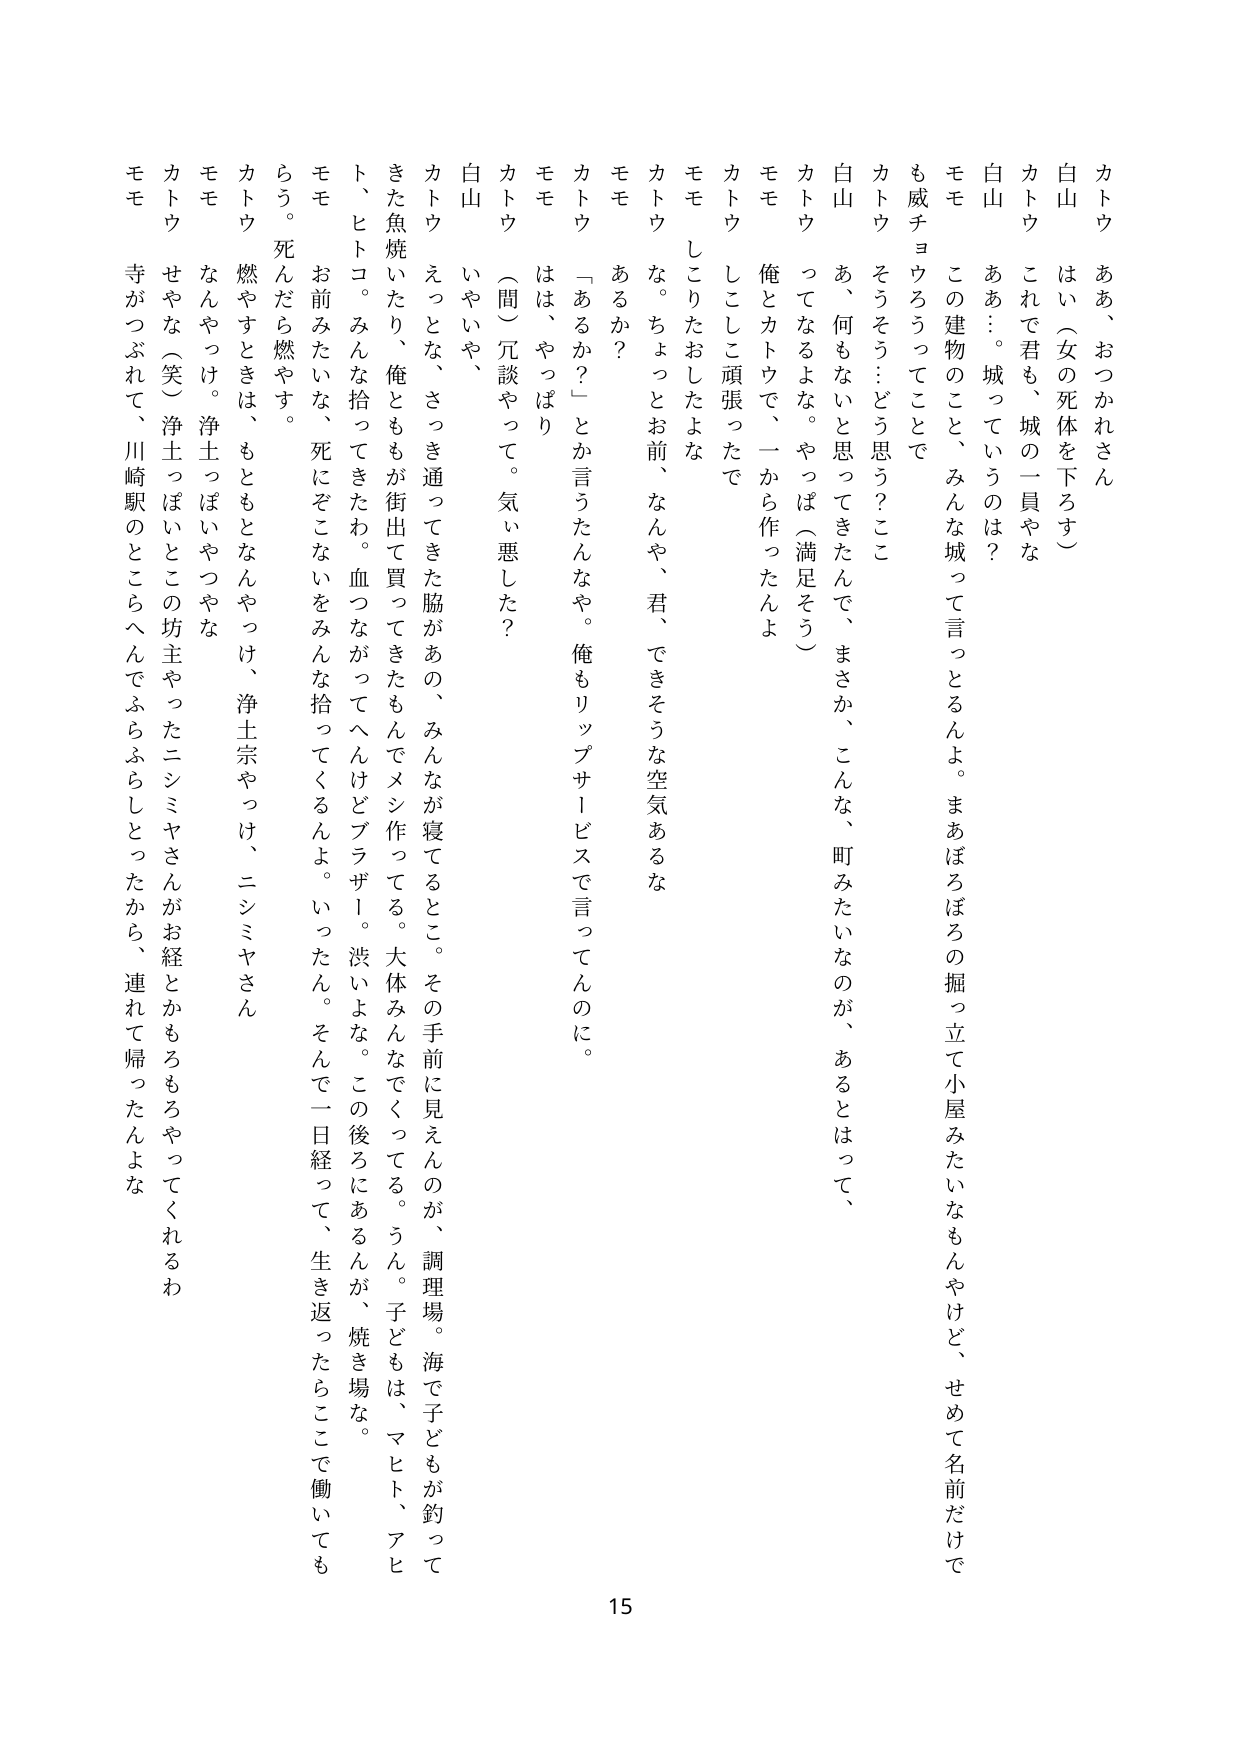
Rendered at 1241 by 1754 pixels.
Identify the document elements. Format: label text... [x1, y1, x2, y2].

text カトウ 「あるか？」とか言うたんなや。俺もリップサービスで言ってんのに。 [564, 162, 601, 1579]
text モモ 俺とカトウで、一から作ったんよ [751, 162, 788, 1579]
text カトウ せやな（笑）浄土っぽいとこの坊主やったニシミヤさんがお経とかもろもろやってくれるわ [154, 162, 191, 1579]
text 白山 あ、何もないと思ってきたんで、まさか、こんな、町みたいなのが、あるとはって、 [825, 162, 862, 1579]
text モモ お前みたいな、死にぞこないをみんな拾ってくるんよ。いったん。そんで一日経って、生き返ったらここで働いてもらう。死んだら燃やす。 [266, 162, 340, 1579]
text カトウ えっとな、さっき通ってきた脇があの、みんなが寝てるとこ。その手前に見えんのが、調理場。海で子どもが釣ってきた魚焼いたり、俺とももが街出て買ってきたもんでメシ作ってる。大体みんなでくってる。うん。子どもは、マヒト、アヒト、ヒトコ。みんな拾ってきたわ。血つながってへんけどブラザー。渋いよな。この後ろにあるんが、焼き場な。 [340, 162, 452, 1579]
text カトウ （間）冗談やって。気ぃ悪した？ [489, 162, 527, 1579]
text カトウ ああ、おつかれさん [1086, 162, 1123, 1579]
text カトウ 燃やすときは、もともとなんやっけ、浄土宗やっけ、ニシミヤさん [228, 162, 266, 1579]
text モモ 寺がつぶれて、川崎駅のとこらへんでふらふらしとったから、連れて帰ったんよな [117, 162, 154, 1579]
text モモ あるか？ [601, 162, 639, 1579]
text 白山 いやいや、 [452, 162, 489, 1579]
text カトウ しこしこ頑張ったで [713, 162, 751, 1579]
text モモ この建物のこと、みんな城って言っとるんよ。まあぼろぼろの掘っ立て小屋みたいなもんやけど、せめて名前だけでも威チョウろうってことで [900, 162, 974, 1579]
text モモ なんやっけ。浄土っぽいやつやな [191, 162, 228, 1579]
text カトウ そうそう…どう思う？ここ [862, 162, 900, 1579]
text カトウ これで君も、城の一員やな [1012, 162, 1049, 1579]
text 白山 ああ…。城っていうのは？ [974, 162, 1012, 1579]
text 白山 はい（女の死体を下ろす） [1049, 162, 1086, 1579]
text モモ しこりたおしたよな [676, 162, 713, 1579]
text カトウ な。ちょっとお前、なんや、君、できそうな空気あるな [639, 162, 676, 1579]
text カトウ ってなるよな。やっぱ（満足そう） [788, 162, 825, 1579]
text モモ はは、やっぱり [527, 162, 564, 1579]
